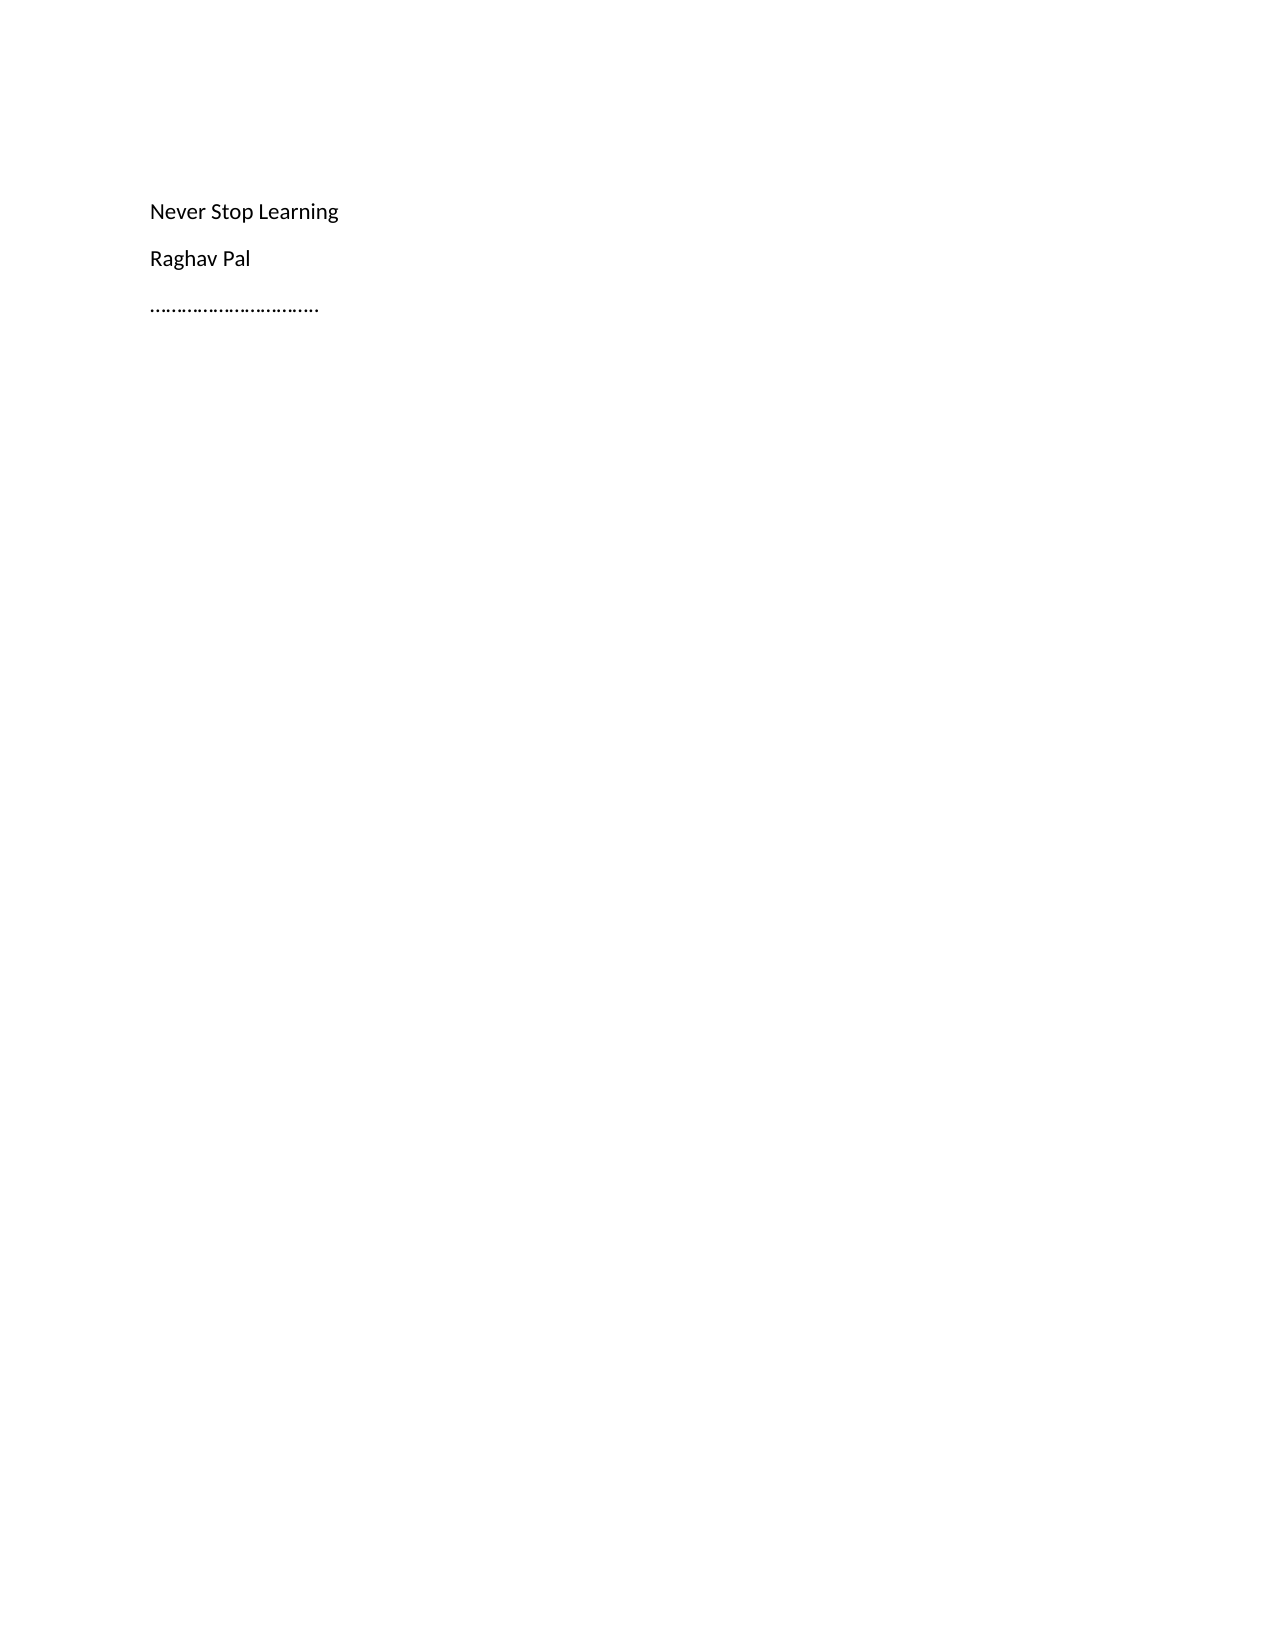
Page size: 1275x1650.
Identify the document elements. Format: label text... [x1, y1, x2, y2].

text Never Stop Learning [150, 197, 1125, 225]
text Raghav Pal [150, 244, 1125, 272]
text ………………………….. [150, 291, 1125, 319]
